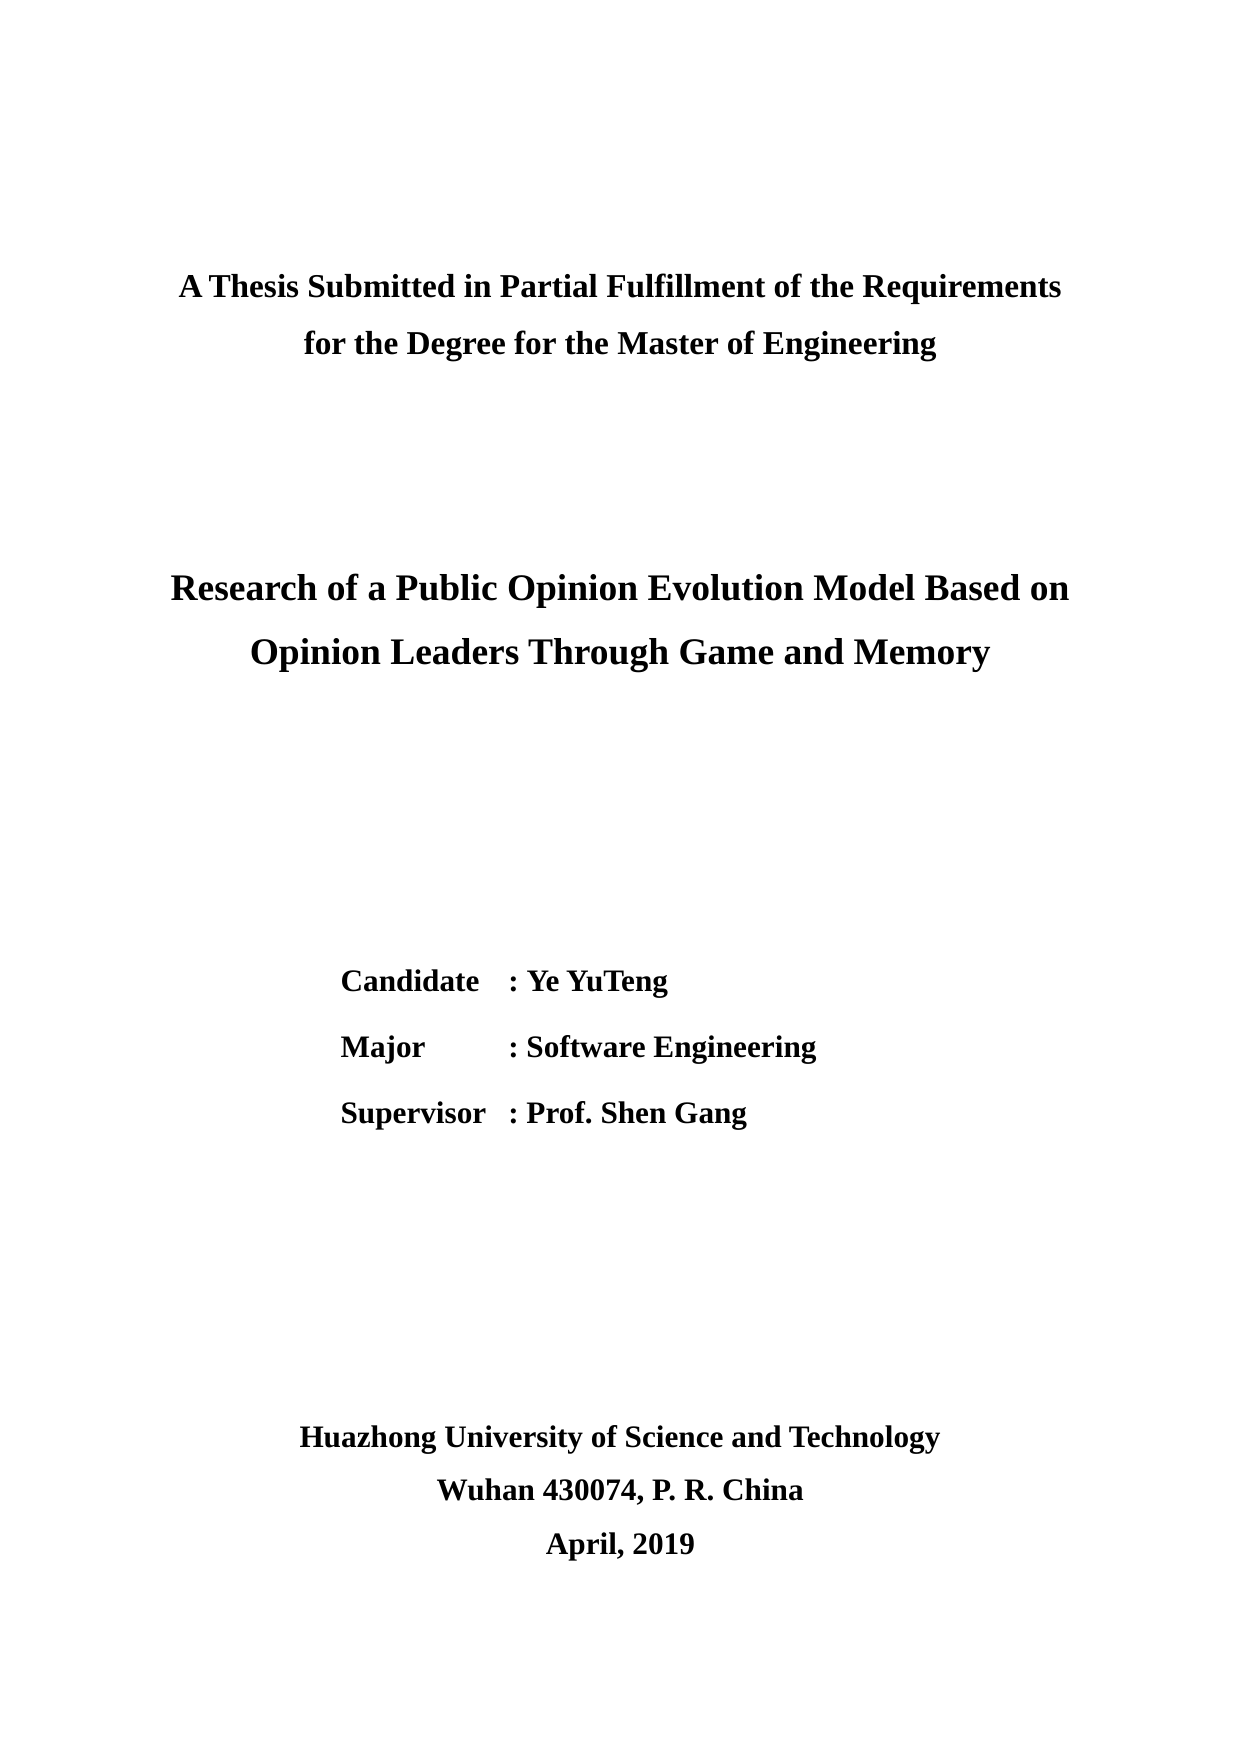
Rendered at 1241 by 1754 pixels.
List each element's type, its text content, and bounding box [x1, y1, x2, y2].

text Candidate : Ye YuTeng [340, 962, 1075, 998]
text Huazhong University of Science and Technology [165, 1418, 1075, 1454]
text A Thesis Submitted in Partial Fulfillment of the Requirements [165, 266, 1075, 304]
text Wuhan 430074, P. R. China [165, 1472, 1075, 1508]
text Research of a Public Opinion Evolution Model Based on Opinion Leaders Through Game and Memory [165, 565, 1075, 673]
text for the Degree for the Master of Engineering [165, 323, 1075, 362]
text April, 2019 [165, 1526, 1075, 1561]
text Major : Software Engineering [340, 1028, 1075, 1064]
text Supervisor : Prof. Shen Gang [340, 1095, 1075, 1131]
